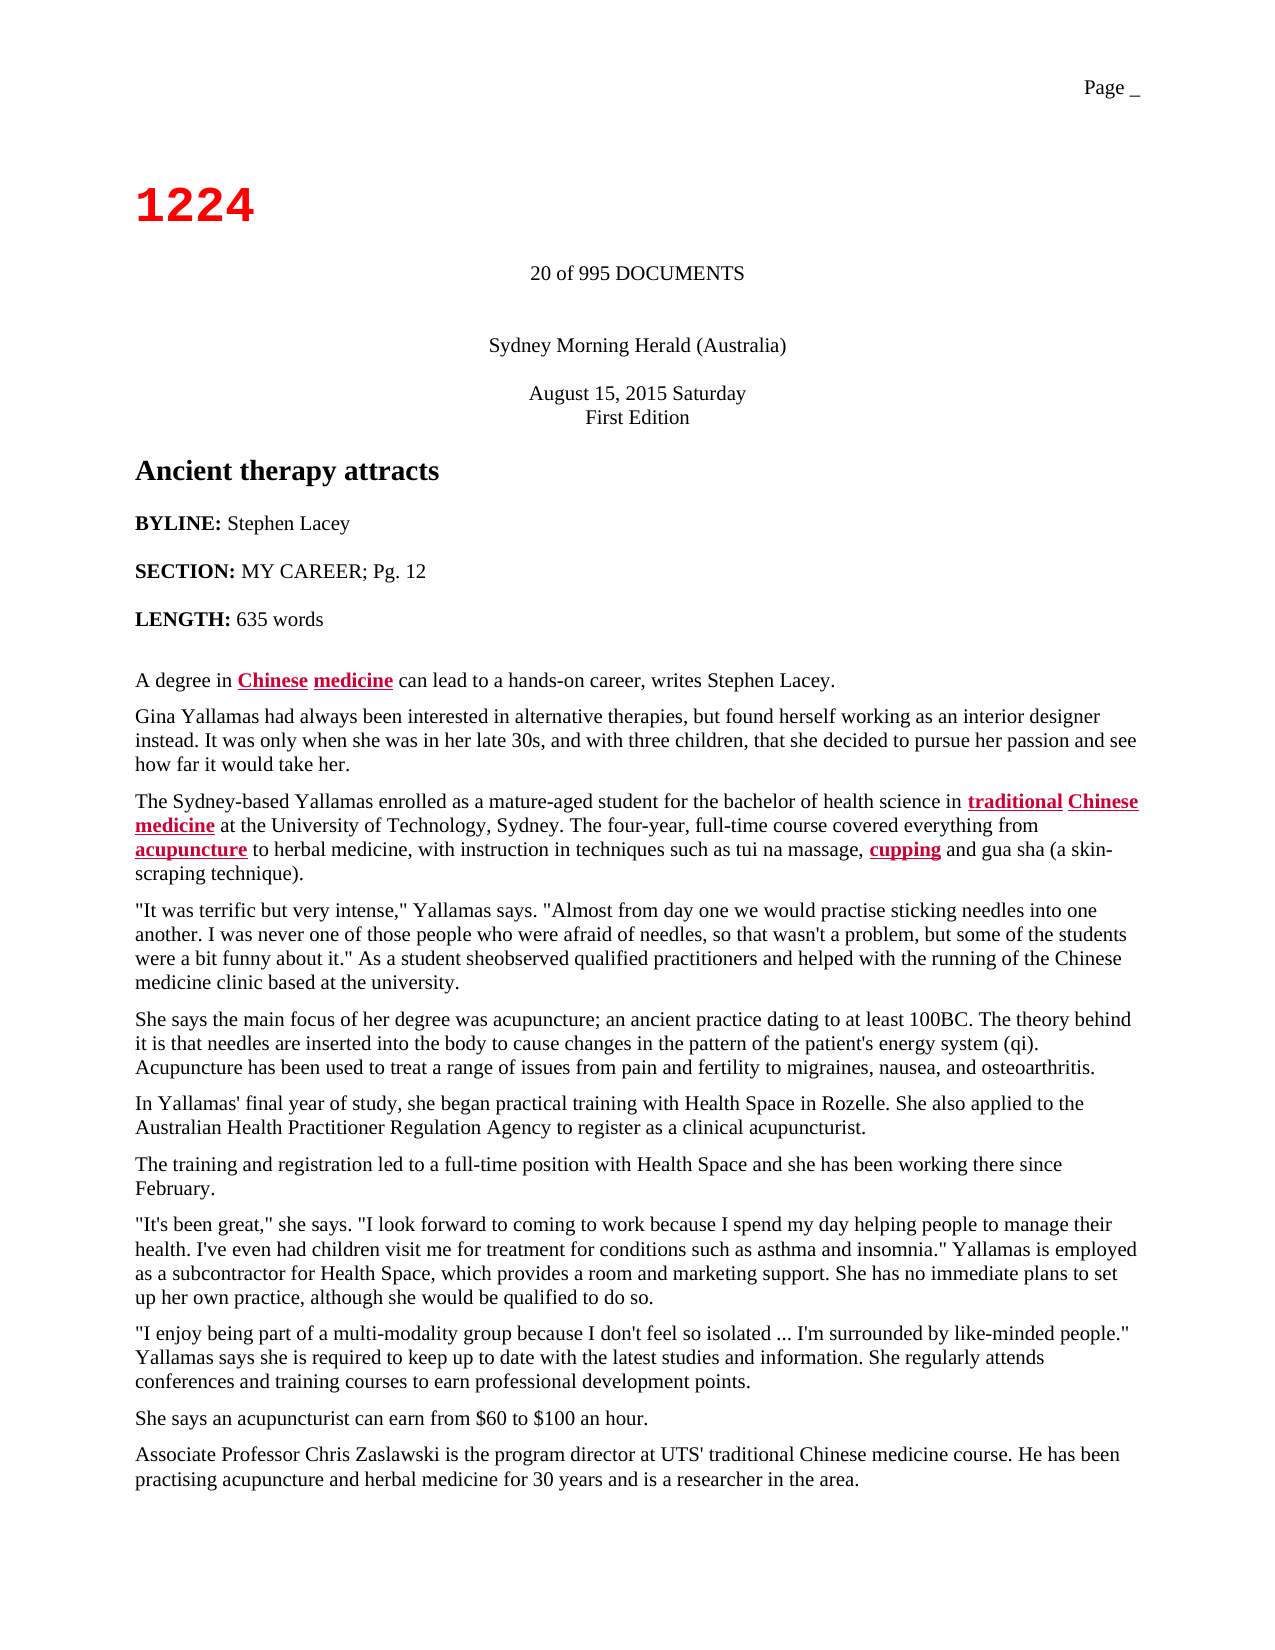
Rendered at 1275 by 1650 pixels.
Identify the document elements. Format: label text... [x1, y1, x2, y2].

text 1224 [135, 180, 1140, 237]
text Ancient therapy attracts [135, 453, 1140, 487]
text She says an acupuncturist can earn from $60 to $100 an hour. [135, 1406, 1140, 1430]
text "It was terrific but very intense," Yallamas says. "Almost from day one we would practise sticking needles into one another. I was never one of those people who were afraid of needles, so that wasn't a problem, but some of the students were a bit funny about it." As a student sheobserved qualified practitioners and helped with the running of the Chinese medicine clinic based at the university. [135, 898, 1140, 994]
text "It's been great," she says. "I look forward to coming to work because I spend my day helping people to manage their health. I've even had children visit me for treatment for conditions such as asthma and insomnia." Yallamas is employed as a subcontractor for Health Space, which provides a room and marketing support. She has no immediate plans to set up her own practice, although she would be qualified to do so. [135, 1212, 1140, 1309]
text August 15, 2015 Saturday [260, 381, 1015, 405]
text The training and registration led to a full-time position with Health Space and she has been working there since February. [135, 1152, 1140, 1200]
text A degree in Chinese medicine can lead to a hands-on career, writes Stephen Lacey. [135, 668, 1140, 692]
text Gina Yallamas had always been interested in alternative therapies, but found herself working as an interior designer instead. It was only when she was in her late 30s, and with three children, that she decided to pursue her passion and see how far it would take her. [135, 704, 1140, 776]
text 20 of 995 DOCUMENTS [135, 261, 1140, 285]
text BYLINE: Stephen Lacey [135, 511, 1140, 535]
text Associate Professor Chris Zaslawski is the program director at UTS' traditional Chinese medicine course. He has been practising acupuncture and herbal medicine for 30 years and is a researcher in the area. [135, 1442, 1140, 1491]
text LENGTH: 635 words [135, 607, 1140, 631]
text SECTION: MY CAREER; Pg. 12 [135, 559, 1140, 583]
text "I enjoy being part of a multi-modality group because I don't feel so isolated ... I'm surrounded by like-minded people." Yallamas says she is required to keep up to date with the latest studies and information. She regularly attends conferences and training courses to earn professional development points. [135, 1321, 1140, 1393]
text First Edition [260, 405, 1015, 429]
text In Yallamas' final year of study, she began practical training with Health Space in Rozelle. She also applied to the Australian Health Practitioner Regulation Agency to register as a clinical acupuncturist. [135, 1091, 1140, 1139]
text The Sydney-based Yallamas enrolled as a mature-aged student for the bachelor of health science in traditional Chinese medicine at the University of Technology, Sydney. The four-year, full-time course covered everything from acupuncture to herbal medicine, with instruction in techniques such as tui na massage, cupping and gua sha (a skin-scraping technique). [135, 789, 1140, 885]
text Sydney Morning Herald (Australia) [135, 333, 1140, 357]
text She says the main focus of her degree was acupuncture; an ancient practice dating to at least 100BC. The theory behind it is that needles are inserted into the body to cause changes in the pattern of the patient's energy system (qi). Acupuncture has been used to treat a range of issues from pain and fertility to migraines, nausea, and osteoarthritis. [135, 1006, 1140, 1079]
